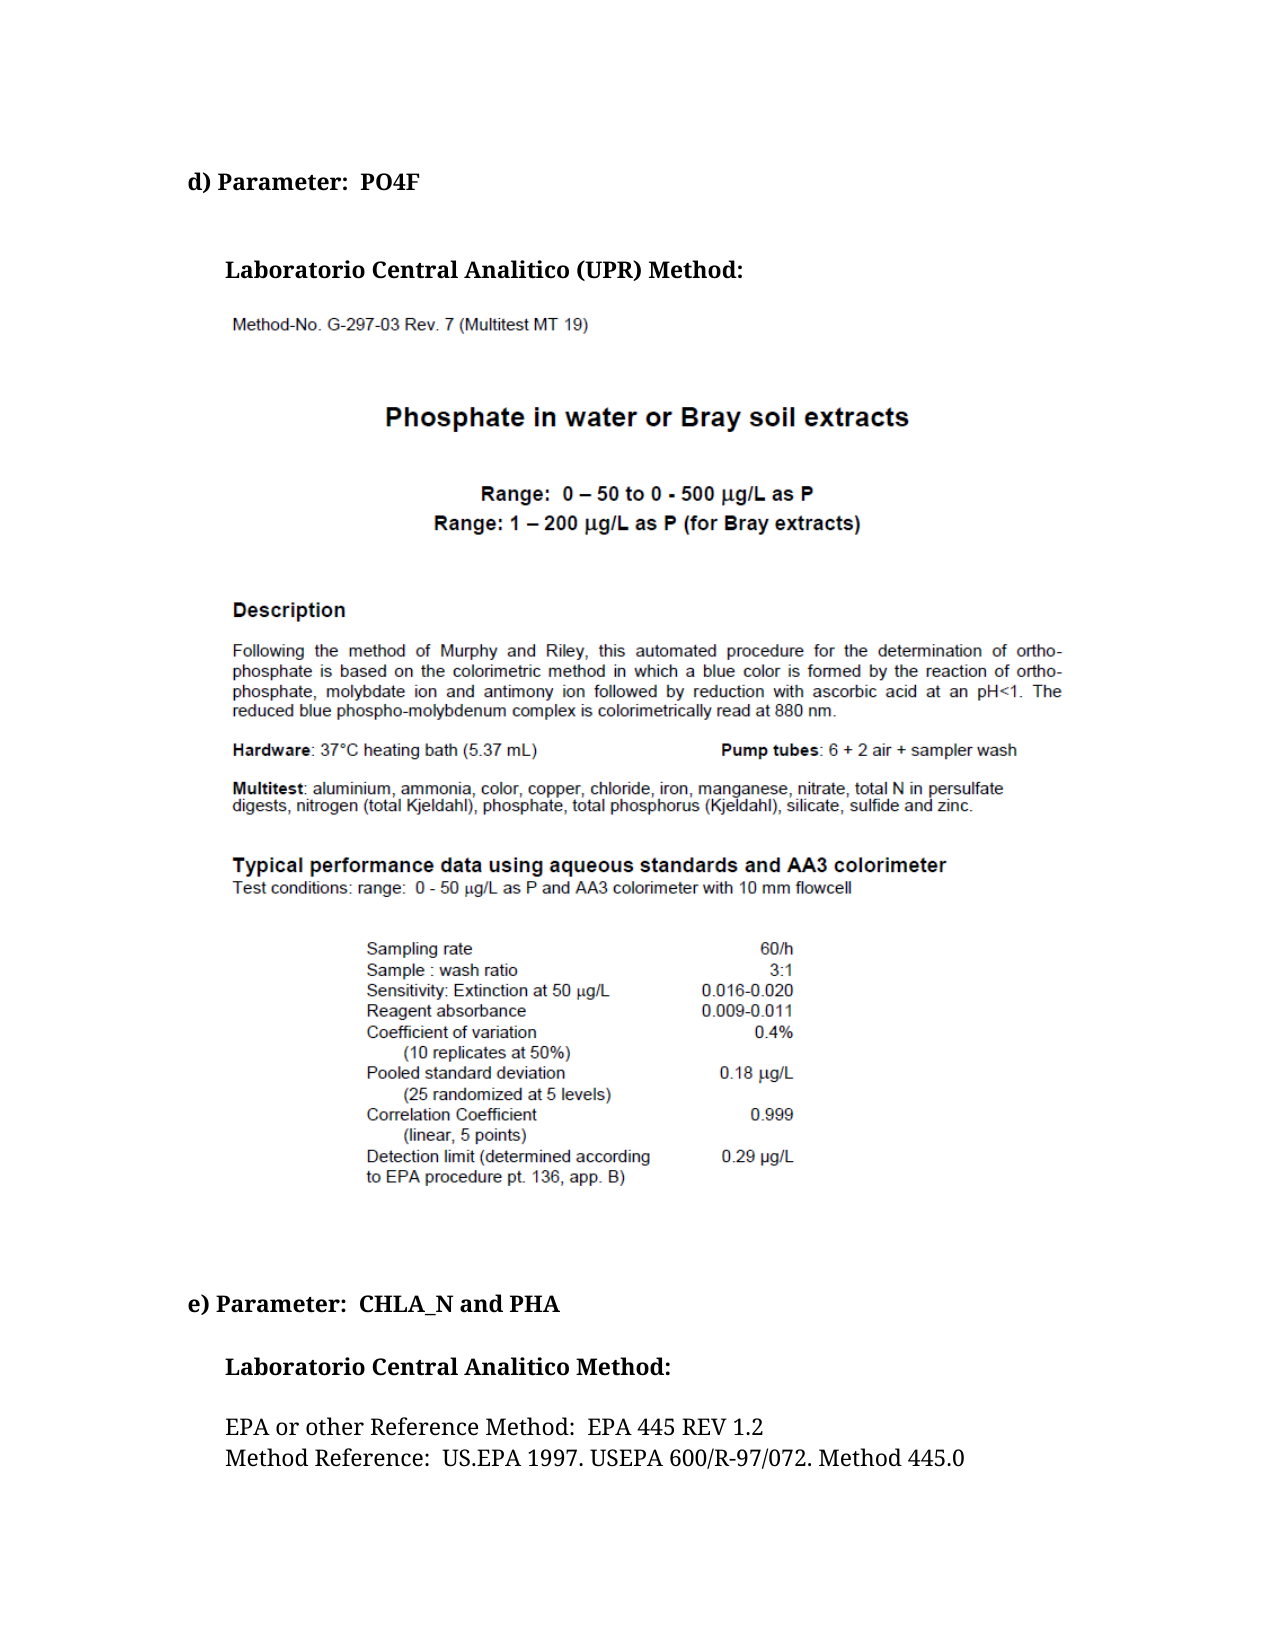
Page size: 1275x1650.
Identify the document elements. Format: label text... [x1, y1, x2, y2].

text Laboratorio Central Analitico Method: [150, 1351, 1125, 1382]
text Method Reference: US.EPA 1997. USEPA 600/R-97/072. Method 445.0 [150, 1442, 1125, 1473]
text Laboratorio Central Analitico (UPR) Method: [150, 254, 1125, 285]
list Parameter: CHLA_N and PHA [187, 1288, 1125, 1319]
picture [225, 310, 1075, 1195]
list Parameter: PO4F [187, 166, 1125, 197]
text EPA or other Reference Method: EPA 445 REV 1.2 [150, 1411, 1125, 1442]
